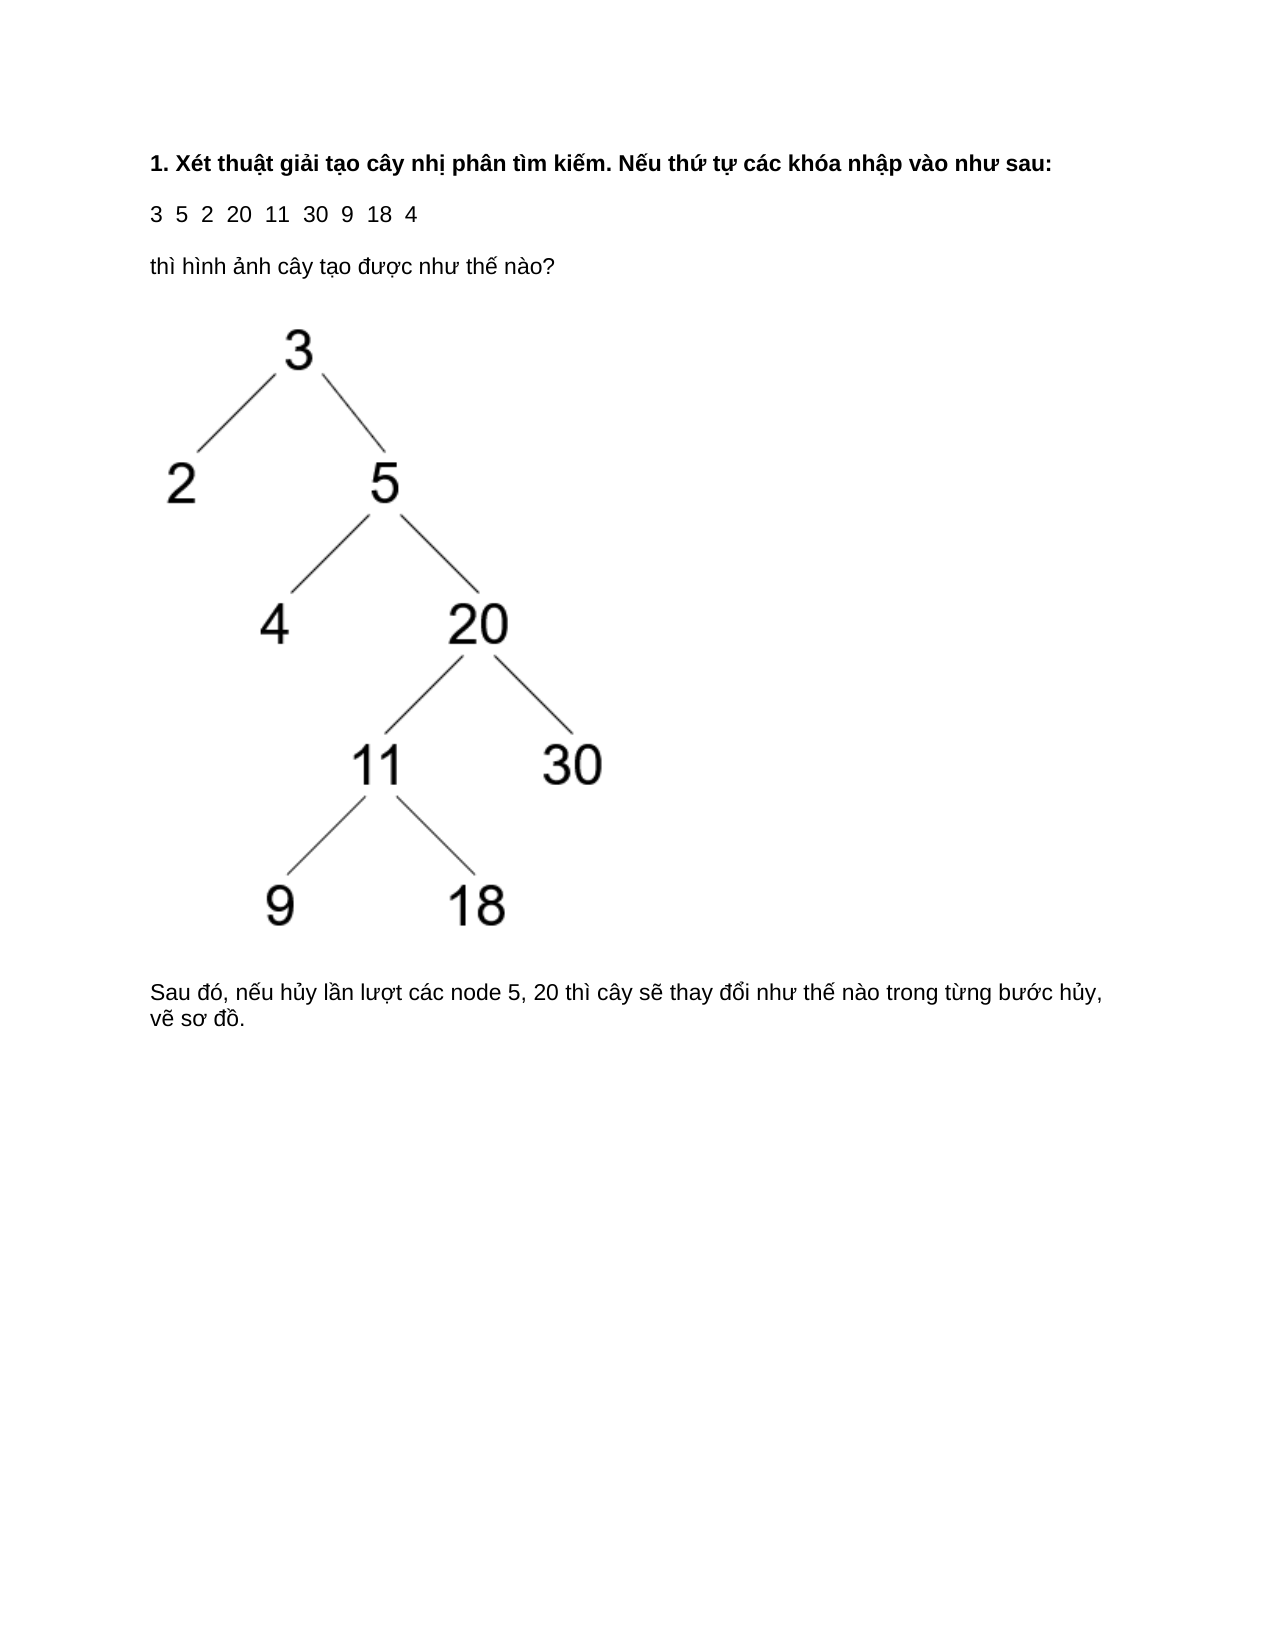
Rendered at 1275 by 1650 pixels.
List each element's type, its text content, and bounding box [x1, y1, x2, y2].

picture [150, 304, 619, 954]
text 3 5 2 20 11 30 9 18 4 [150, 201, 1125, 228]
text thì hình ảnh cây tạo được như thế nào? [150, 253, 1125, 279]
text 1. Xét thuật giải tạo cây nhị phân tìm kiếm. Nếu thứ tự các khóa nhập vào như sau: [150, 150, 1125, 176]
text Sau đó, nếu hủy lần lượt các node 5, 20 thì cây sẽ thay đổi như thế nào trong từng bước hủy, vẽ sơ đồ. [150, 979, 1125, 1032]
